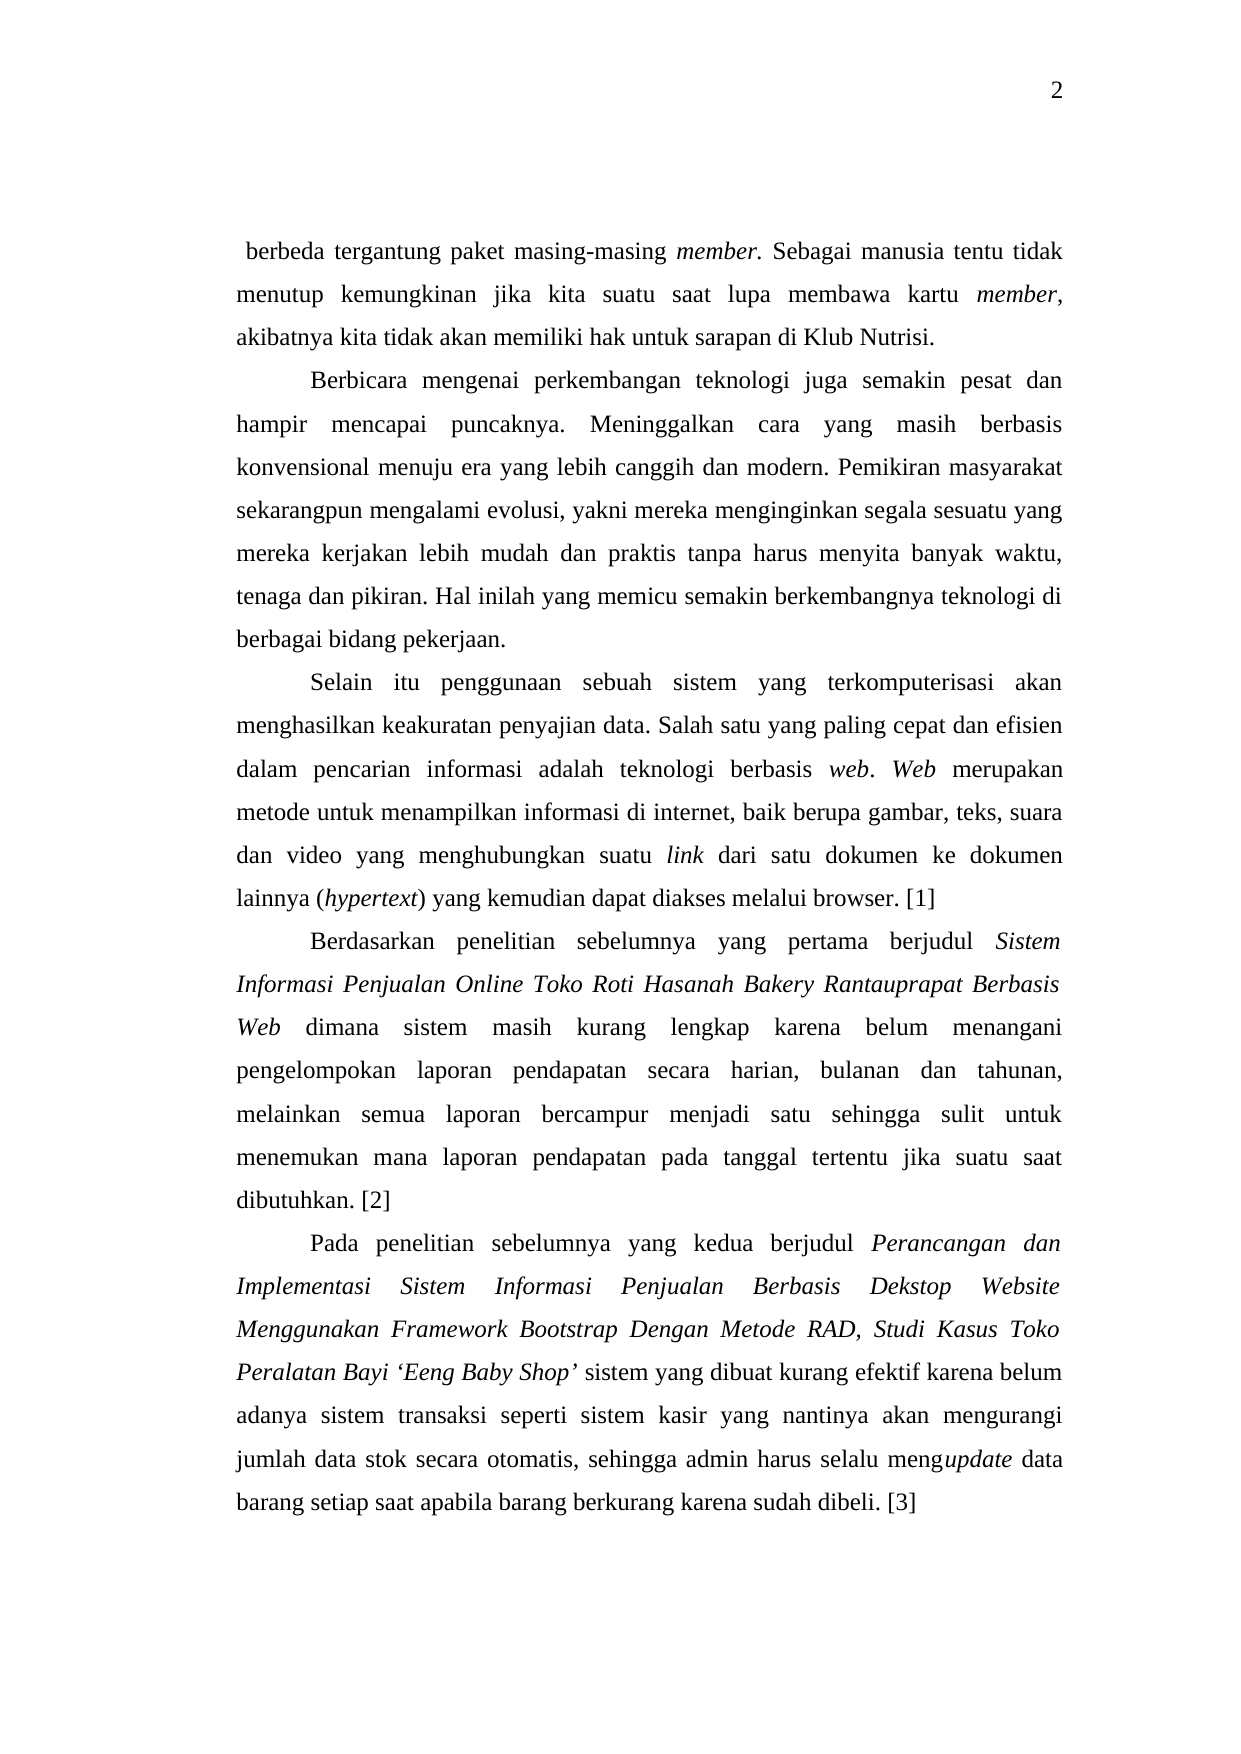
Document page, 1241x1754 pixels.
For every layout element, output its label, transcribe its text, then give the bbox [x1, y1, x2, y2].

list Selain itu penggunaan sebuah sistem yang terkomputerisasi akan menghasilkan keakuratan penyajian data. Salah satu yang paling cepat dan efisien dalam pencarian informasi adalah teknologi berbasis web. Web merupakan metode untuk menampilkan informasi di internet, baik berupa gambar, teks, suara dan video yang menghubungkan suatu link dari satu dokumen ke dokumen lainnya (hypertext) yang kemudian dapat diakses melalui browser. [1] [236, 667, 1063, 912]
list Berdasarkan penelitian sebelumnya yang pertama berjudul Sistem Informasi Penjualan Online Toko Roti Hasanah Bakery Rantauprapat Berbasis Web dimana sistem masih kurang lengkap karena belum menangani pengelompokan laporan pendapatan secara harian, bulanan dan tahunan, melainkan semua laporan bercampur menjadi satu sehingga sulit untuk menemukan mana laporan pendapatan pada tanggal tertentu jika suatu saat dibutuhkan. [2] [236, 926, 1063, 1214]
list berbeda tergantung paket masing-masing member. Sebagai manusia tentu tidak menutup kemungkinan jika kita suatu saat lupa membawa kartu member, akibatnya kita tidak akan memiliki hak untuk sarapan di Klub Nutrisi. [236, 236, 1063, 351]
list Pada penelitian sebelumnya yang kedua berjudul Perancangan dan Implementasi Sistem Informasi Penjualan Berbasis Dekstop Website Menggunakan Framework Bootstrap Dengan Metode RAD, Studi Kasus Toko Peralatan Bayi ‘Eeng Baby Shop’ sistem yang dibuat kurang efektif karena belum adanya sistem transaksi seperti sistem kasir yang nantinya akan mengurangi jumlah data stok secara otomatis, sehingga admin harus selalu mengupdate data barang setiap saat apabila barang berkurang karena sudah dibeli. [3] [236, 1228, 1063, 1516]
list Berbicara mengenai perkembangan teknologi juga semakin pesat dan hampir mencapai puncaknya. Meninggalkan cara yang masih berbasis konvensional menuju era yang lebih canggih dan modern. Pemikiran masyarakat sekarangpun mengalami evolusi, yakni mereka menginginkan segala sesuatu yang mereka kerjakan lebih mudah dan praktis tanpa harus menyita banyak waktu, tenaga dan pikiran. Hal inilah yang memicu semakin berkembangnya teknologi di berbagai bidang pekerjaan. [236, 366, 1063, 653]
